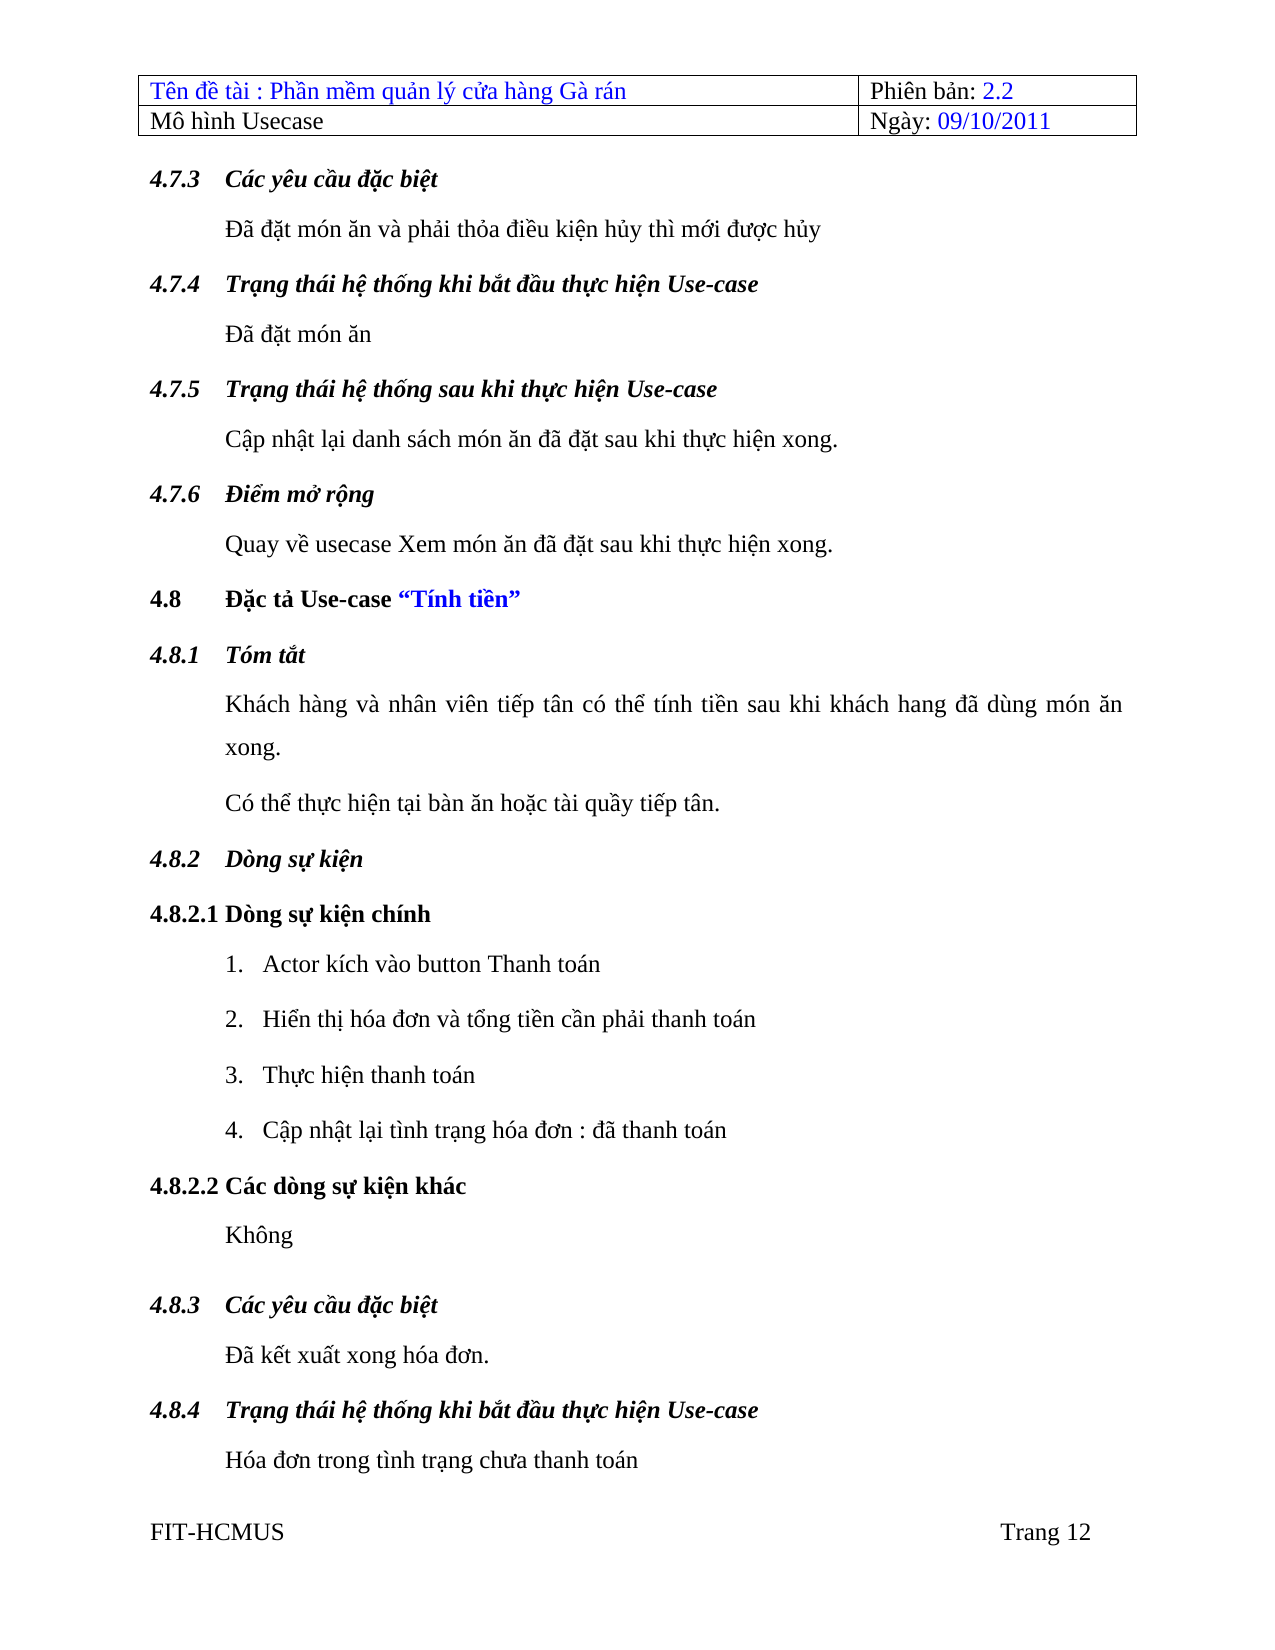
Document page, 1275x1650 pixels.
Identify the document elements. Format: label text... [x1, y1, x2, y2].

list Cập nhật lại tình trạng hóa đơn : đã thanh toán [225, 1116, 1125, 1144]
list Hiển thị hóa đơn và tổng tiền cần phải thanh toán [225, 1004, 1125, 1033]
text Cập nhật lại danh sách món ăn đã đặt sau khi thực hiện xong. [225, 424, 1125, 452]
text Đã kết xuất xong hóa đơn. [225, 1340, 1125, 1369]
text Hóa đơn trong tình trạng chưa thanh toán [225, 1445, 1125, 1474]
subtitle Điểm mở rộng [150, 479, 1125, 508]
subtitle Dòng sự kiện [150, 844, 1125, 872]
text Có thể thực hiện tại bàn ăn hoặc tài quầy tiếp tân. [225, 788, 1125, 817]
subtitle Trạng thái hệ thống khi bắt đầu thực hiện Use-case [150, 269, 1125, 298]
text Khách hàng và nhân viên tiếp tân có thể tính tiền sau khi khách hang đã dùng món ăn xong. [225, 689, 1125, 761]
text Không [150, 1221, 1125, 1249]
subtitle Trạng thái hệ thống sau khi thực hiện Use-case [150, 374, 1125, 403]
text Quay về usecase Xem món ăn đã đặt sau khi thực hiện xong. [225, 529, 1125, 557]
list Thực hiện thanh toán [225, 1060, 1125, 1089]
list Actor kích vào button Thanh toán [225, 949, 1125, 977]
subtitle Dòng sự kiện chính [150, 899, 1125, 928]
subtitle Tóm tắt [150, 640, 1125, 669]
subtitle Các yêu cầu đặc biệt [150, 1291, 1125, 1319]
text Đã đặt món ăn [225, 319, 1125, 347]
subtitle Các dòng sự kiện khác [150, 1171, 1125, 1200]
subtitle Trạng thái hệ thống khi bắt đầu thực hiện Use-case [150, 1396, 1125, 1424]
subtitle Đặc tả Use-case “Tính tiền” [150, 584, 1125, 613]
text Đã đặt món ăn và phải thỏa điều kiện hủy thì mới được hủy [225, 214, 1125, 242]
subtitle Các yêu cầu đặc biệt [150, 164, 1125, 193]
